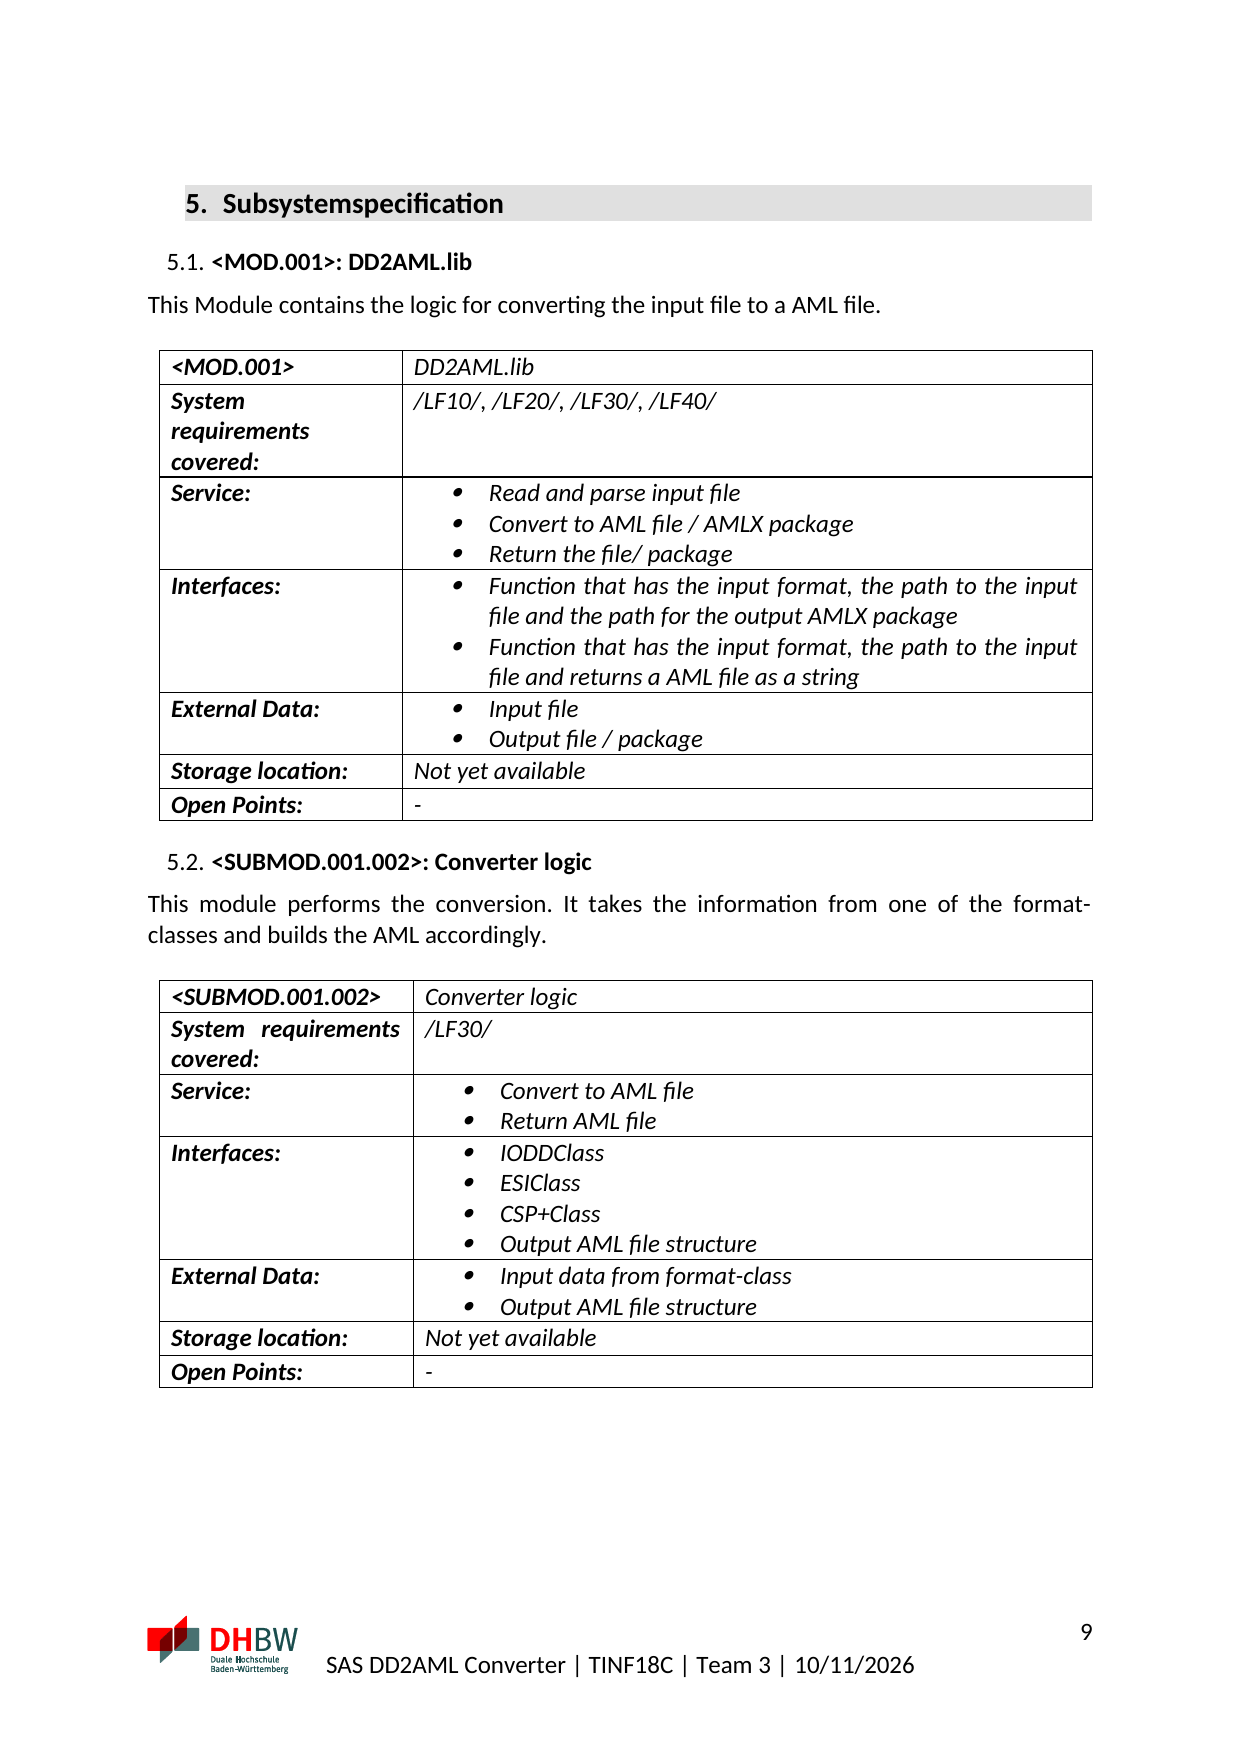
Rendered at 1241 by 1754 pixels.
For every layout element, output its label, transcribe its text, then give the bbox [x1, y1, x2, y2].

table_cell System requirements covered: [160, 1013, 413, 1074]
table_cell Not yet available [414, 1322, 1092, 1355]
table_cell Interfaces: [160, 570, 402, 692]
table_cell IODDClass ESIClass CSP+Class Output AML file structure [414, 1137, 1092, 1259]
table_header DD2AML.lib [403, 351, 1092, 384]
table_cell /LF30/ [414, 1013, 1092, 1074]
subtitle <SUBMOD.001.002>: Converter logic [166, 846, 1092, 876]
table_cell External Data: [160, 1260, 413, 1321]
table_cell Function that has the input format, the path to the input file and the path for the output AMLX package Function that has the input format, the path to the input file and returns a AML file as a string [403, 570, 1092, 692]
table_cell Service: [160, 1075, 413, 1136]
table_cell Storage location: [160, 755, 402, 788]
subtitle Subsystemspecification [185, 185, 1092, 221]
table_header <SUBMOD.001.002> [160, 981, 413, 1012]
table_cell Input data from format-class Output AML file structure [414, 1260, 1092, 1321]
table_cell - [414, 1356, 1092, 1387]
table_cell Read and parse input file Convert to AML file / AMLX package Return the file/ package [403, 478, 1092, 569]
table_cell System requirements covered: [160, 385, 402, 476]
table_header <MOD.001> [160, 351, 402, 384]
table_cell Convert to AML file Return AML file [414, 1075, 1092, 1136]
table_cell External Data: [160, 693, 402, 754]
table_header Converter logic [414, 981, 1092, 1012]
subtitle <MOD.001>: DD2AML.lib [166, 246, 1092, 276]
table_cell Input file Output file / package [403, 693, 1092, 754]
table_cell Open Points: [160, 789, 402, 819]
table_cell /LF10/, /LF20/, /LF30/, /LF40/ [403, 385, 1092, 476]
table_cell Interfaces: [160, 1137, 413, 1259]
table_cell Not yet available [403, 755, 1092, 788]
text This Module contains the logic for converting the input file to a AML file. [148, 289, 1092, 319]
table_cell Service: [160, 478, 402, 569]
table_cell - [403, 789, 1092, 819]
table_cell Open Points: [160, 1356, 413, 1387]
text This module performs the conversion. It takes the information from one of the format-classes and builds the AML accordingly. [148, 889, 1092, 950]
table_cell Storage location: [160, 1322, 413, 1355]
